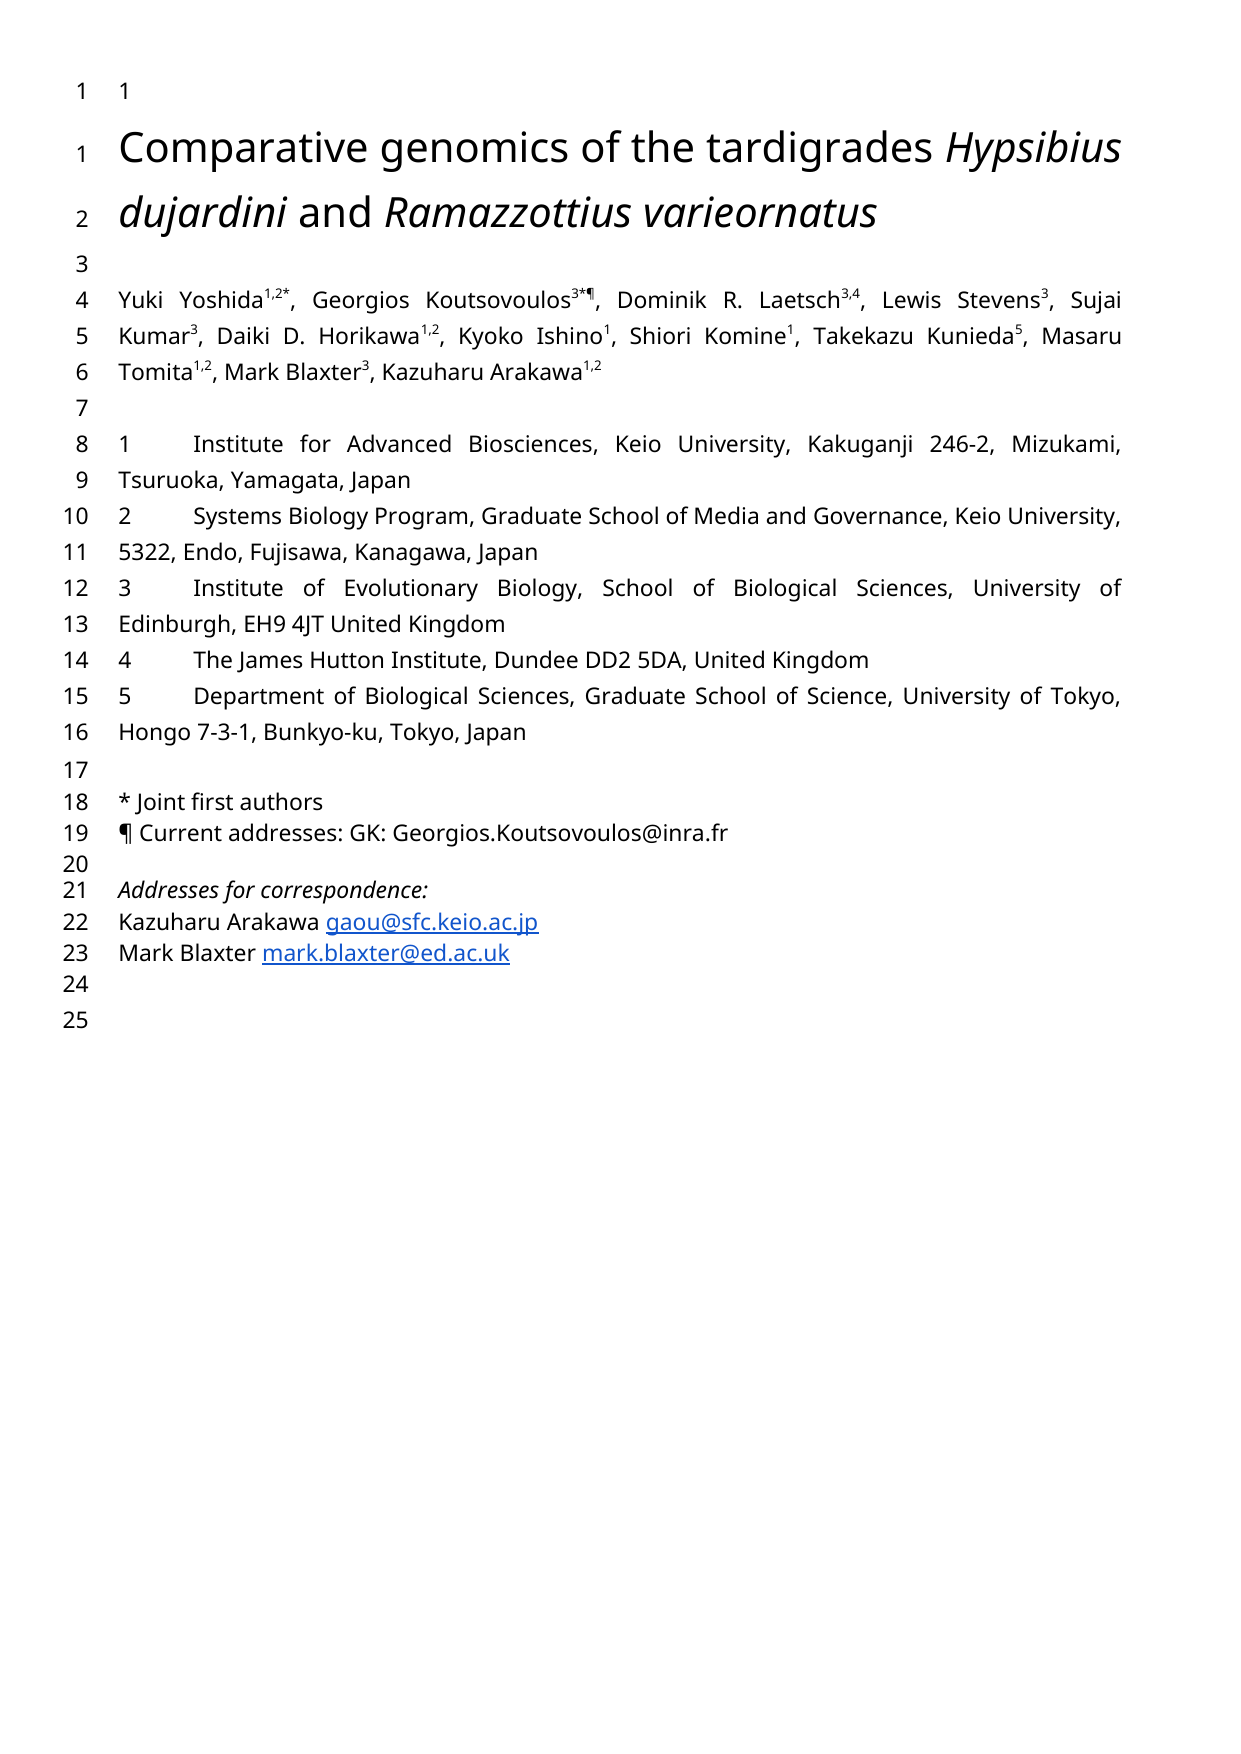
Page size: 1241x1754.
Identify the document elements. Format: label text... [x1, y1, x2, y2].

text 2 Systems Biology Program, Graduate School of Media and Governance, Keio University, 5322, Endo, Fujisawa, Kanagawa, Japan [118, 500, 1122, 567]
text 1 Institute for Advanced Biosciences, Keio University, Kakuganji 246-2, Mizukami, Tsuruoka, Yamagata, Japan [118, 428, 1122, 495]
text Yuki Yoshida1,2*, Georgios Koutsovoulos3*¶, Dominik R. Laetsch3,4, Lewis Stevens3, Sujai Kumar3, Daiki D. Horikawa1,2, Kyoko Ishino1, Shiori Komine1, Takekazu Kunieda5, Masaru Tomita1,2, Mark Blaxter3, Kazuharu Arakawa1,2 [118, 284, 1122, 387]
text 4 The James Hutton Institute, Dundee DD2 5DA, United Kingdom [118, 644, 1122, 675]
text ¶ Current addresses: GK: Georgios.Koutsovoulos@inra.fr [118, 817, 1122, 848]
text 3 Institute of Evolutionary Biology, School of Biological Sciences, University of Edinburgh, EH9 4JT United Kingdom [118, 572, 1122, 639]
title Comparative genomics of the tardigrades Hypsibius dujardini and Ramazzottius varieornatus [118, 118, 1122, 240]
text Addresses for correspondence: [118, 874, 1122, 906]
text Mark Blaxter mark.blaxter@ed.ac.uk [118, 937, 1122, 968]
text Kazuharu Arakawa gaou@sfc.keio.ac.jp [118, 906, 1122, 937]
text * Joint first authors [118, 786, 1122, 817]
text 5 Department of Biological Sciences, Graduate School of Science, University of Tokyo, Hongo 7-3-1, Bunkyo-ku, Tokyo, Japan [118, 680, 1122, 747]
